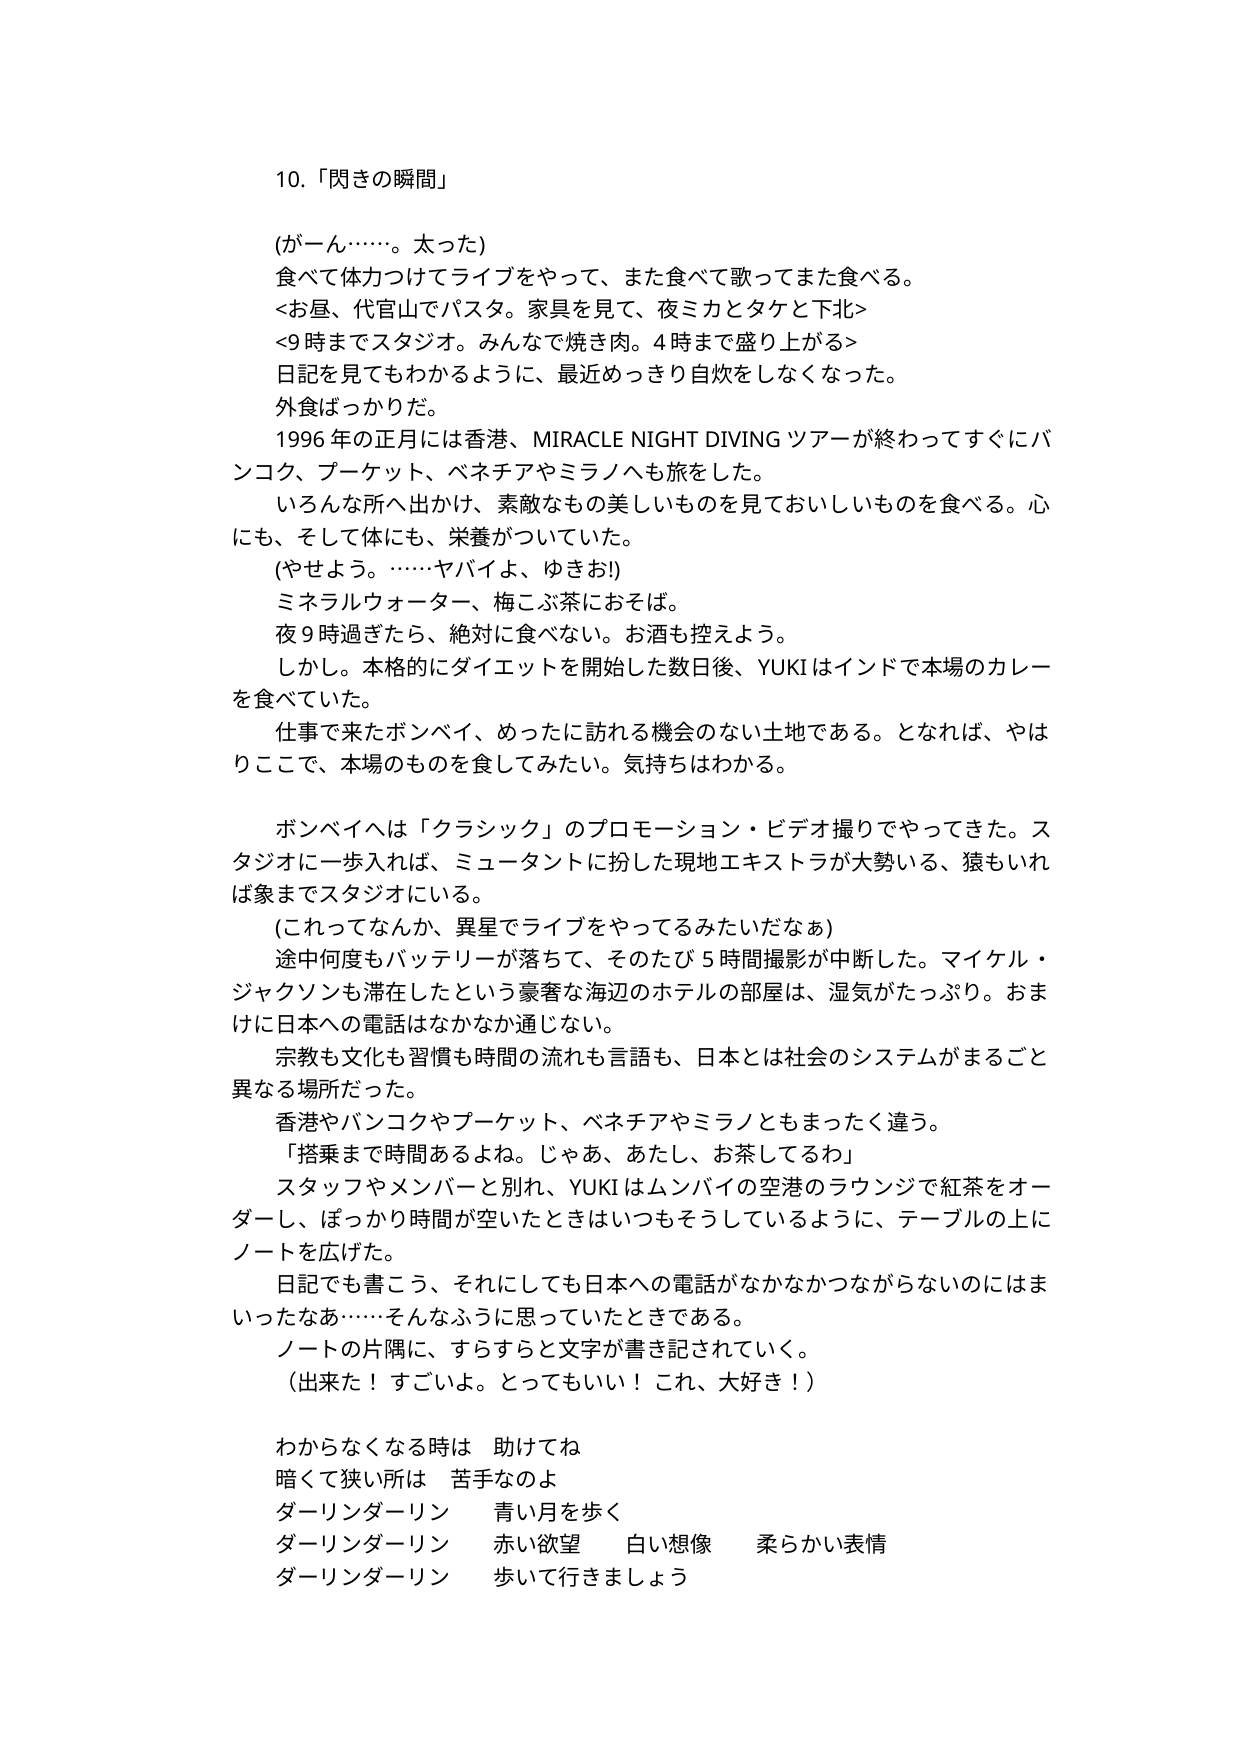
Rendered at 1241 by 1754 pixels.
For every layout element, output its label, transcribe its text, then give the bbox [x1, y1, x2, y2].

text 外食ばっかりだ。 [231, 389, 1053, 422]
text 仕事で来たボンベイ、めったに訪れる機会のない土地である。となれば、やはりここで、本場のものを食してみたい。気持ちはわかる。 [231, 714, 1053, 779]
text 食べて体力つけてライブをやって、また食べて歌ってまた食べる。 [231, 259, 1053, 292]
text (これってなんか、異星でライブをやってるみたいだなぁ) [231, 909, 1053, 942]
text 途中何度もバッテリーが落ちて、そのたび5時間撮影が中断した。マイケル・ジャクソンも滞在したという豪奢な海辺のホテルの部屋は、湿気がたっぷり。おまけに日本への電話はなかなか通じない。 [231, 942, 1053, 1039]
text <9時までスタジオ。みんなで焼き肉。4時まで盛り上がる> [231, 324, 1053, 357]
text ノートの片隅に、すらすらと文字が書き記されていく。 [231, 1332, 1053, 1364]
text (がーん……。太った) [231, 227, 1053, 259]
text 日記を見てもわかるように、最近めっきり自炊をしなくなった。 [231, 357, 1053, 389]
text 日記でも書こう、それにしても日本への電話がなかなかつながらないのにはまいったなあ……そんなふうに思っていたときである。 [231, 1267, 1053, 1332]
text ダーリンダーリン 青い月を歩く [231, 1494, 1053, 1527]
text (やせよう。……ヤバイよ、ゆきお!) [231, 552, 1053, 584]
text わからなくなる時は 助けてね [231, 1429, 1053, 1462]
text 1996年の正月には香港、MIRACLE NIGHT DIVINGツアーが終わってすぐにバンコク、プーケット、ベネチアやミラノへも旅をした。 [231, 422, 1053, 487]
text いろんな所へ出かけ、素敵なもの美しいものを見ておいしいものを食べる。心にも、そして体にも、栄養がついていた。 [231, 487, 1053, 552]
text 暗くて狭い所は 苦手なのよ [231, 1462, 1053, 1494]
text <お昼、代官山でパスタ。家具を見て、夜ミカとタケと下北> [231, 292, 1053, 324]
text 10.「閃きの瞬間」 [231, 162, 1053, 194]
text スタッフやメンバーと別れ、YUKIはムンバイの空港のラウンジで紅茶をオーダーし、ぽっかり時間が空いたときはいつもそうしているように、テーブルの上にノートを広げた。 [231, 1169, 1053, 1267]
text ミネラルウォーター、梅こぶ茶におそば。 [231, 584, 1053, 617]
text ダーリンダーリン 歩いて行きましょう [231, 1559, 1053, 1592]
text 夜9時過ぎたら、絶対に食べない。お酒も控えよう。 [231, 617, 1053, 649]
text 宗教も文化も習慣も時間の流れも言語も、日本とは社会のシステムがまるごと異なる場所だった。 [231, 1039, 1053, 1104]
text （出来た！ すごいよ。とってもいい！ これ、大好き！） [231, 1364, 1053, 1397]
text 香港やバンコクやプーケット、ベネチアやミラノともまったく違う。 [231, 1104, 1053, 1137]
text しかし。本格的にダイエットを開始した数日後、YUKIはインドで本場のカレーを食べていた。 [231, 649, 1053, 714]
text 「搭乗まで時間あるよね。じゃあ、あたし、お茶してるわ」 [231, 1137, 1053, 1169]
text ダーリンダーリン 赤い欲望 白い想像 柔らかい表情 [231, 1527, 1053, 1559]
text ボンベイへは「クラシック」のプロモーション・ビデオ撮りでやってきた。スタジオに一歩入れば、ミュータントに扮した現地エキストラが大勢いる、猿もいれば象までスタジオにいる。 [231, 812, 1053, 909]
